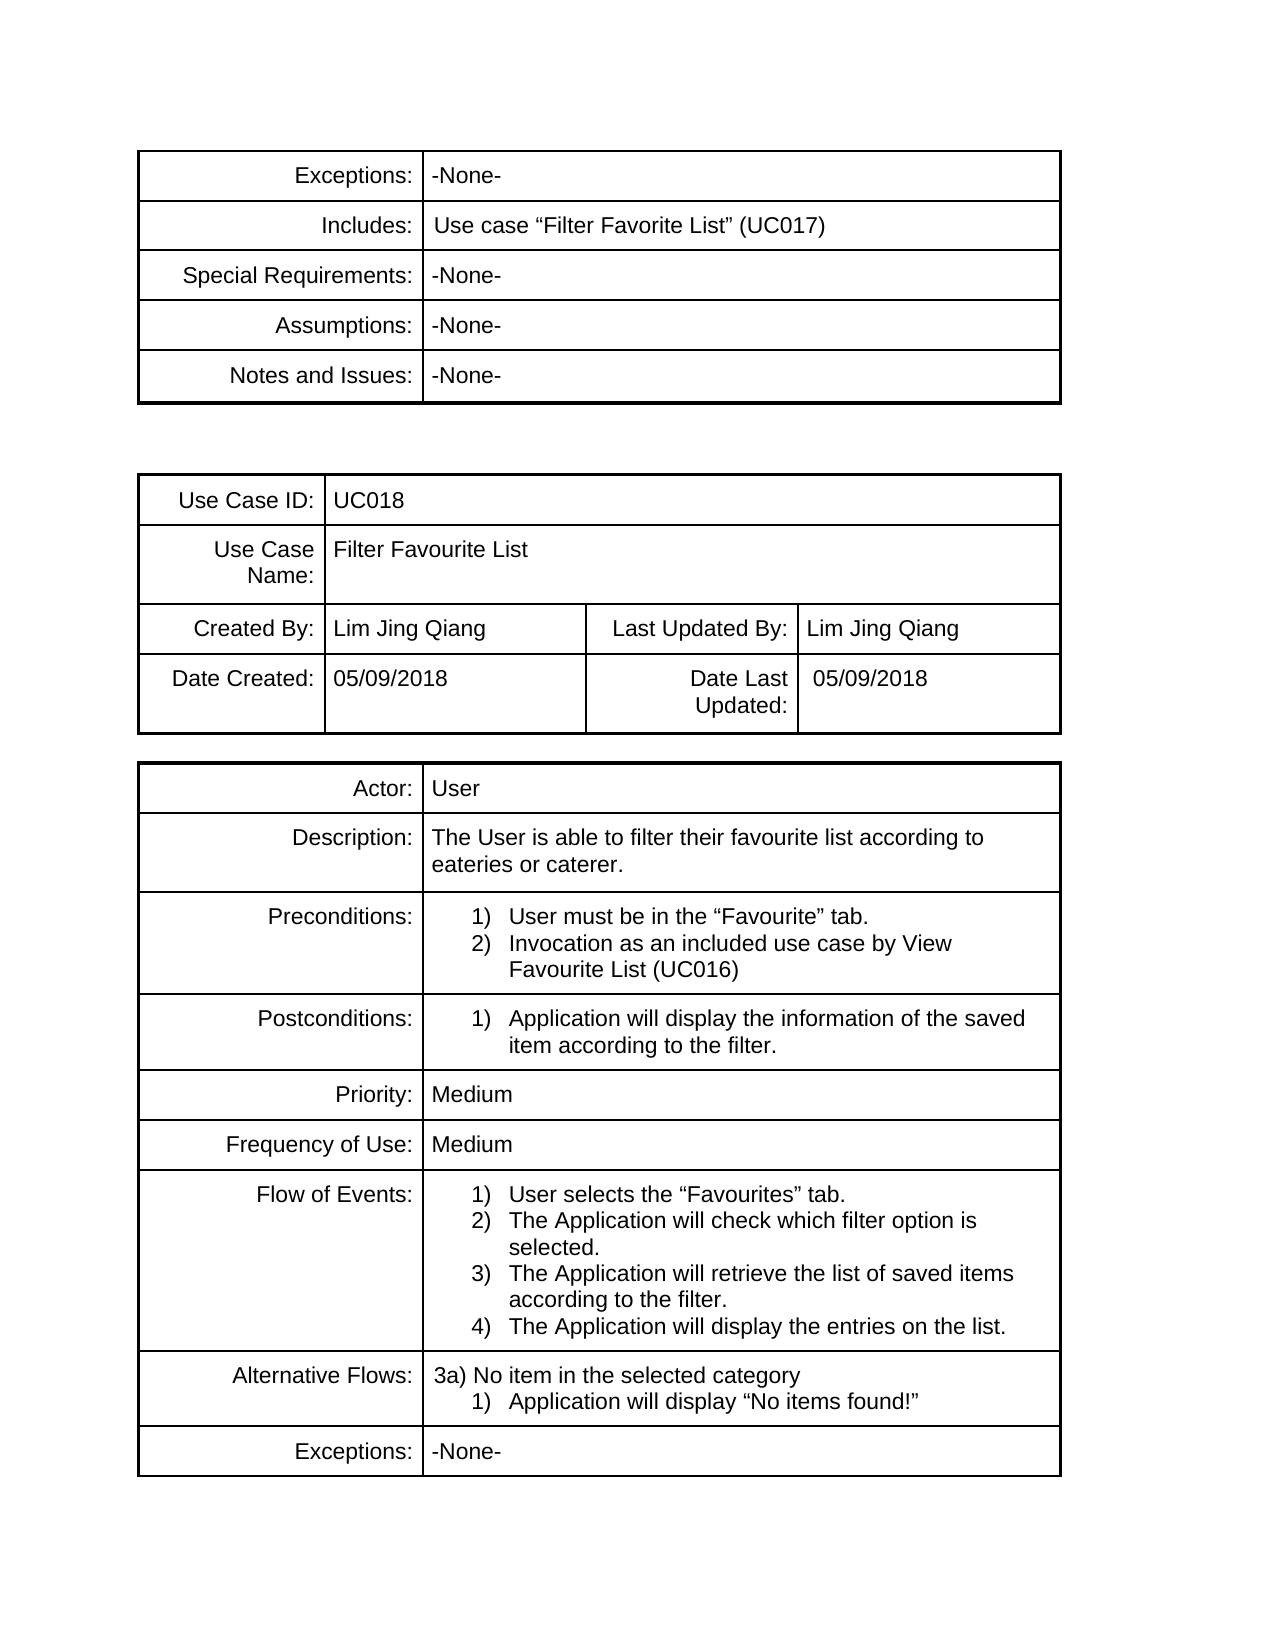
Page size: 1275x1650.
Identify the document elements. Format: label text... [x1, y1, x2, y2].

table_cell 3a) No item in the selected category Application will display “No items found!” [424, 1352, 1059, 1425]
table_cell Postconditions: [140, 995, 422, 1068]
table_cell 05/09/2018 [799, 655, 1059, 732]
table_header User [424, 765, 1059, 812]
table_cell Exceptions: [140, 152, 422, 200]
table_cell Exceptions: [140, 1427, 422, 1475]
table_cell -None- [424, 1427, 1059, 1475]
table_cell Use case “Filter Favorite List” (UC017) [424, 202, 1059, 249]
table_cell 05/09/2018 [326, 655, 585, 732]
table_cell -None- [424, 251, 1059, 299]
table_cell Notes and Issues: [140, 351, 422, 401]
table_cell Use Case Name: [140, 526, 324, 603]
table_cell Medium [424, 1071, 1059, 1118]
table_cell Flow of Events: [140, 1171, 422, 1349]
table_cell Filter Favourite List [326, 526, 1059, 603]
table_cell Includes: [140, 202, 422, 249]
table_cell User must be in the “Favourite” tab. Invocation as an included use case by View Favourite List (UC016) [424, 893, 1059, 993]
table_cell Lim Jing Qiang [326, 605, 585, 653]
table_cell Application will display the information of the saved item according to the filter. [424, 995, 1059, 1068]
table_cell Frequency of Use: [140, 1121, 422, 1168]
table_cell Created By: [140, 605, 324, 653]
table_cell -None- [424, 351, 1059, 401]
table_header Actor: [140, 765, 422, 812]
table_cell Priority: [140, 1071, 422, 1118]
table_cell Date Created: [140, 655, 324, 732]
table_cell -None- [424, 152, 1059, 200]
table_cell Lim Jing Qiang [799, 605, 1059, 653]
table_cell Special Requirements: [140, 251, 422, 299]
table_cell Medium [424, 1121, 1059, 1168]
table_cell Alternative Flows: [140, 1352, 422, 1425]
table_header Use Case ID: [140, 476, 324, 523]
table_cell Date Last Updated: [587, 655, 797, 732]
table_cell Last Updated By: [587, 605, 797, 653]
table_cell The User is able to filter their favourite list according to eateries or caterer. [424, 814, 1059, 891]
table_header UC018 [326, 476, 1059, 523]
table_cell Preconditions: [140, 893, 422, 993]
table_cell -None- [424, 301, 1059, 349]
table_cell User selects the “Favourites” tab. The Application will check which filter option is selected. The Application will retrieve the list of saved items according to the filter. The Application will display the entries on the list. [424, 1171, 1059, 1349]
table_cell Description: [140, 814, 422, 891]
table_cell Assumptions: [140, 301, 422, 349]
